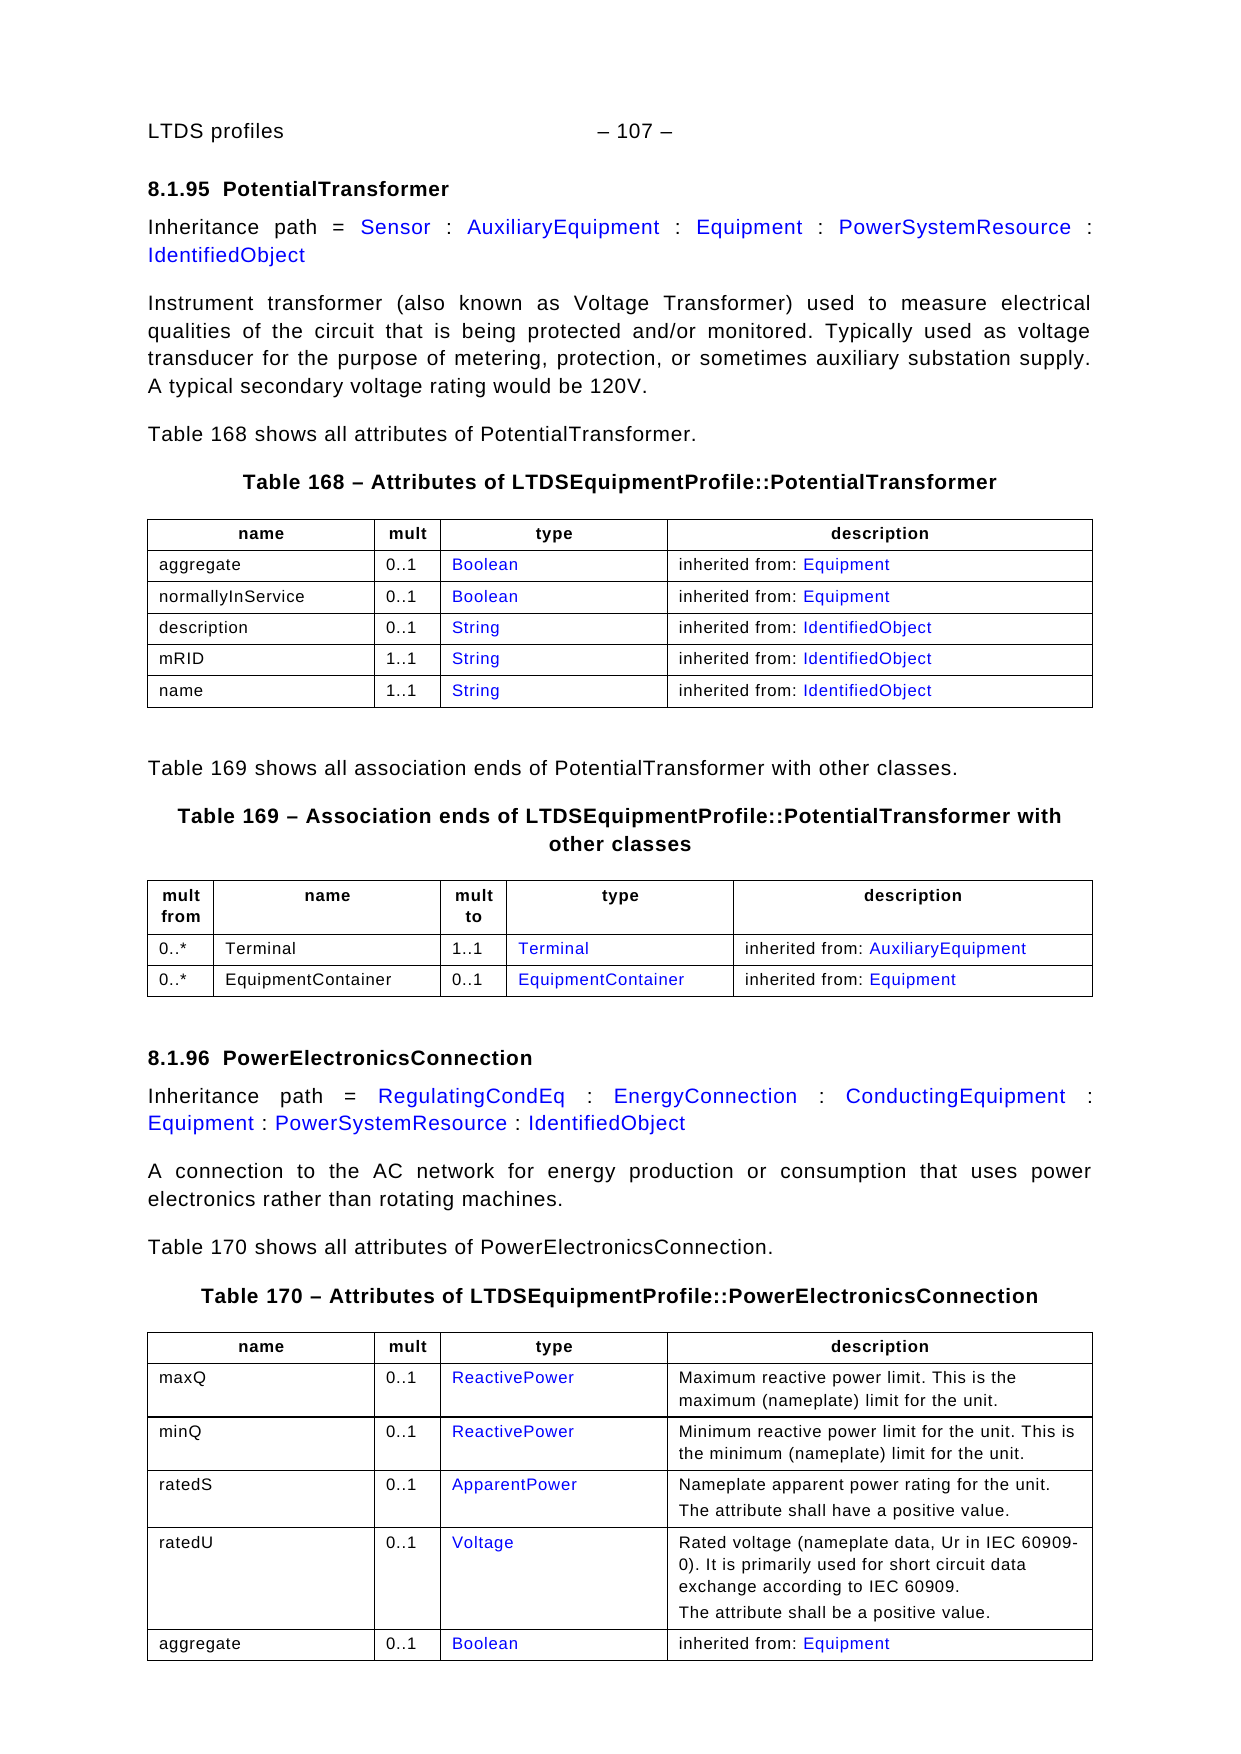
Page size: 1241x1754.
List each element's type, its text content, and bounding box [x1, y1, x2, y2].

text Inheritance path = RegulatingCondEq : EnergyConnection : ConductingEquipment : Equipment : PowerSystemResource : IdentifiedObject [148, 1083, 1092, 1135]
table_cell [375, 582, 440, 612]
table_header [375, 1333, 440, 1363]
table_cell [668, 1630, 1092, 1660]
title Table 170 – Attributes of LTDSEquipmentProfile::PowerElectronicsConnection [148, 1283, 1092, 1307]
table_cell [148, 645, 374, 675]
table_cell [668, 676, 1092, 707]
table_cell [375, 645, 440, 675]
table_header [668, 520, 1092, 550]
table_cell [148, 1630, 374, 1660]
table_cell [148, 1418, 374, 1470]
subtitle PowerElectronicsConnection [148, 1046, 1092, 1069]
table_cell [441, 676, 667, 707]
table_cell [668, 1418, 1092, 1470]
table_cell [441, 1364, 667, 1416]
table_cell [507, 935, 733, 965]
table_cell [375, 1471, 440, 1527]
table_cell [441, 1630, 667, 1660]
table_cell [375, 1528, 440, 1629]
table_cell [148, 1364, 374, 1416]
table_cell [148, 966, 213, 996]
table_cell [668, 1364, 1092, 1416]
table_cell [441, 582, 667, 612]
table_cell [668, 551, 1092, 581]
text Table 168 shows all attributes of PotentialTransformer. [148, 422, 1092, 446]
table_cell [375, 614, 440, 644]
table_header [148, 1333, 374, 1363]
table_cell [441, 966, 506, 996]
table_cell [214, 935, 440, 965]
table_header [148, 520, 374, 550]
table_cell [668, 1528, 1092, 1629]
text Inheritance path = Sensor : AuxiliaryEquipment : Equipment : PowerSystemResource : IdentifiedObject [148, 215, 1092, 267]
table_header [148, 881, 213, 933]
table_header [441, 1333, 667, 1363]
text A connection to the AC network for energy production or consumption that uses power electronics rather than rotating machines. [148, 1159, 1092, 1211]
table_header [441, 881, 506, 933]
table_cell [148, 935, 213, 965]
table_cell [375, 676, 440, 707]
title Table 169 – Association ends of LTDSEquipmentProfile::PotentialTransformer with other classes [148, 804, 1092, 856]
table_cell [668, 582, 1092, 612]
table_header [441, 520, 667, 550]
text Table 169 shows all association ends of PotentialTransformer with other classes. [148, 756, 1092, 780]
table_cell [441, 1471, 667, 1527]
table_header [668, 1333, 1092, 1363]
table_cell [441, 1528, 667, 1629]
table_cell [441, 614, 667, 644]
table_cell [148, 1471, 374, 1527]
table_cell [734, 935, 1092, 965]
text Instrument transformer (also known as Voltage Transformer) used to measure electrical qualities of the circuit that is being protected and/or monitored. Typically used as voltage transducer for the purpose of metering, protection, or sometimes auxiliary substation supply. A typical secondary voltage rating would be 120V. [148, 291, 1092, 397]
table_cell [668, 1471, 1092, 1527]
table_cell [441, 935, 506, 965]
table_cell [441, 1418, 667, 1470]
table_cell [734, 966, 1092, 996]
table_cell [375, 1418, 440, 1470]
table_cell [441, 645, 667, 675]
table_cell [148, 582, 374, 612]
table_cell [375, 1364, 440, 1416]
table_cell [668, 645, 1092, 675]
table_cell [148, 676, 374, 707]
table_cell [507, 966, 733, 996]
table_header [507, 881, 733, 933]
subtitle PotentialTransformer [148, 177, 1092, 201]
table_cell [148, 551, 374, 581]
text Table 170 shows all attributes of PowerElectronicsConnection. [148, 1235, 1092, 1259]
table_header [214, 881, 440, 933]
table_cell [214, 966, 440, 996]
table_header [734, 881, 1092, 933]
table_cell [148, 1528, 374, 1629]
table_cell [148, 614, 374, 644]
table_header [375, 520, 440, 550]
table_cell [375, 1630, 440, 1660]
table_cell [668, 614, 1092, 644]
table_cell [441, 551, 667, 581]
title Table 168 – Attributes of LTDSEquipmentProfile::PotentialTransformer [148, 470, 1092, 494]
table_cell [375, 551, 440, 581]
